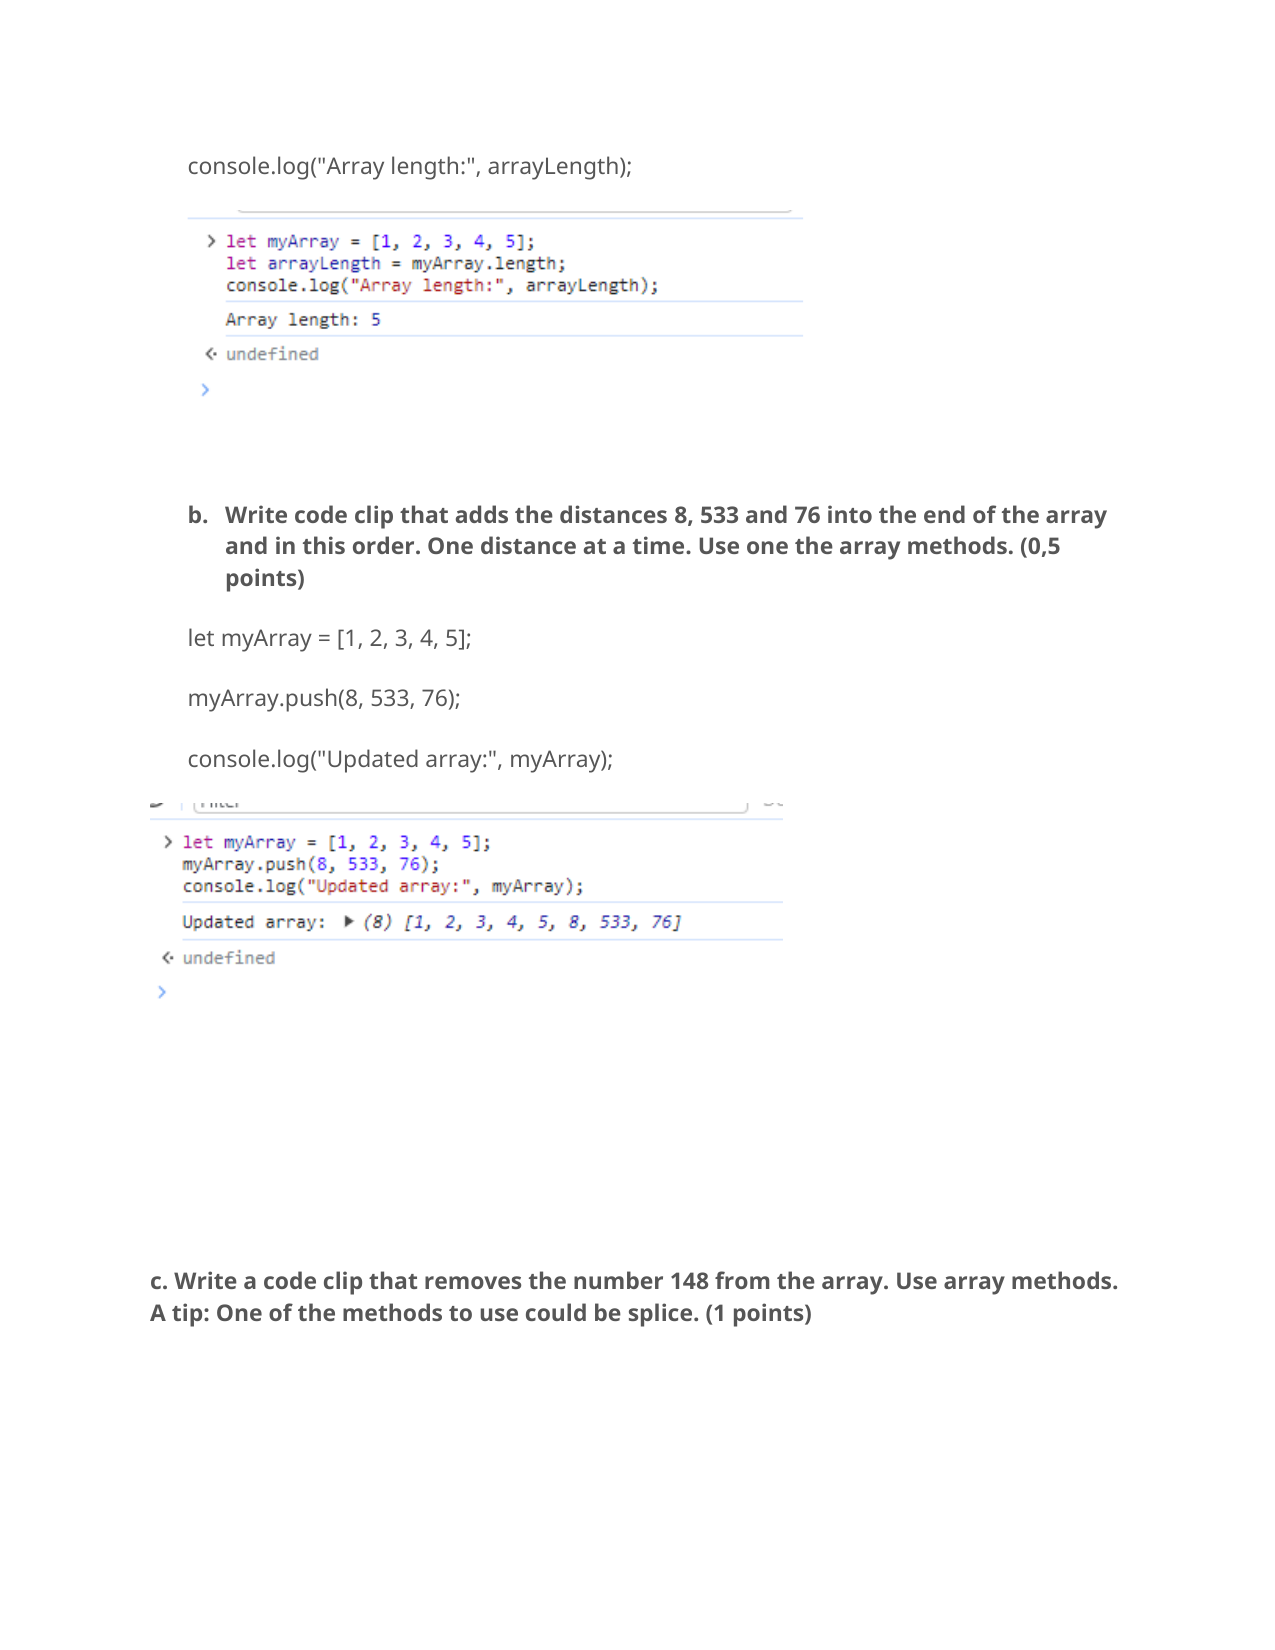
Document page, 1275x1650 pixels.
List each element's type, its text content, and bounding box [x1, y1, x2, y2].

text c. Write a code clip that removes the number 148 from the array. Use array methods. A tip: One of the methods to use could be splice. (1 points) [150, 1265, 1125, 1328]
text console.log("Updated array:", myArray); [187, 743, 1125, 774]
list Write code clip that adds the distances 8, 533 and 76 into the end of the array and in this order. One distance at a time. Use one the array methods. (0,5 points) [187, 499, 1125, 593]
picture [150, 803, 783, 1055]
text let myArray = [1, 2, 3, 4, 5]; [187, 622, 1125, 653]
picture [187, 210, 804, 470]
text myArray.push(8, 533, 76); [187, 682, 1125, 714]
text console.log("Array length:", arrayLength); [187, 150, 1125, 181]
